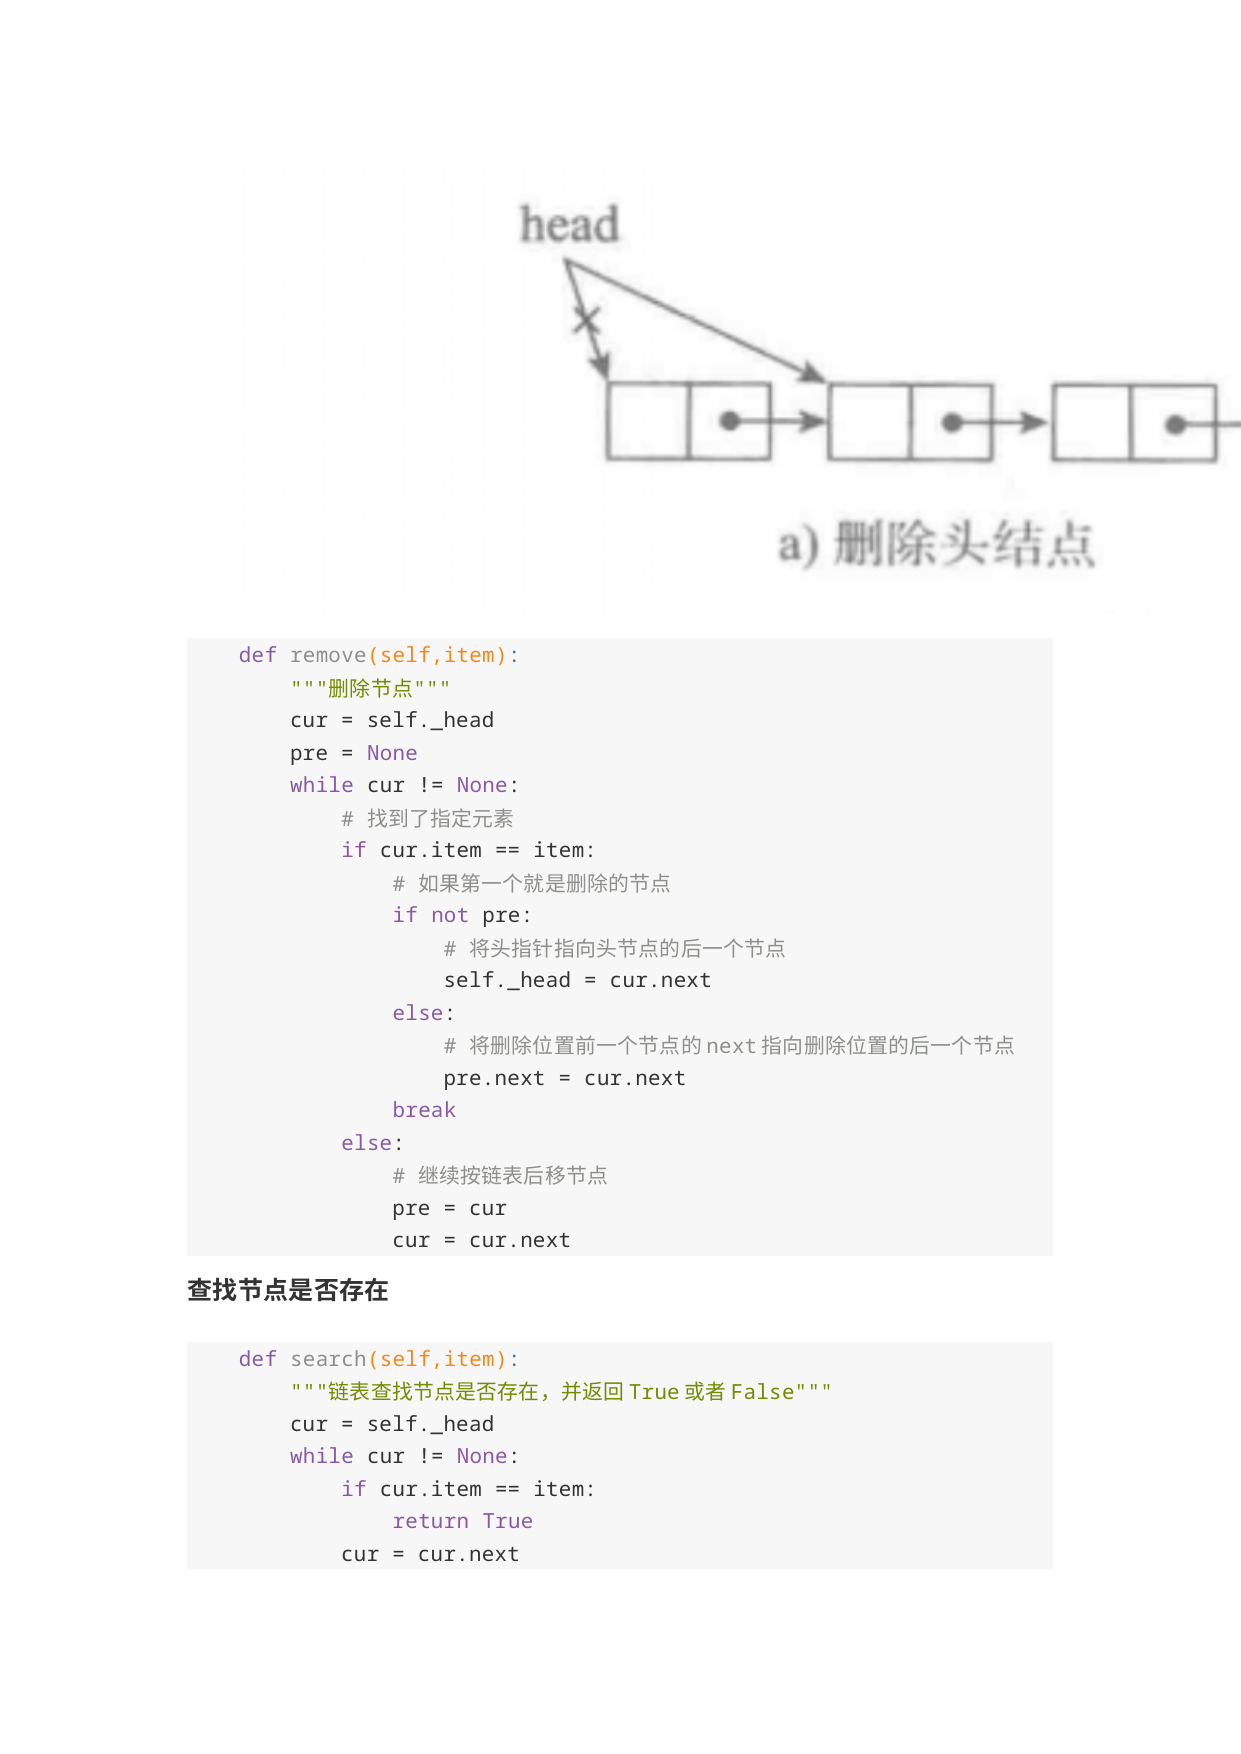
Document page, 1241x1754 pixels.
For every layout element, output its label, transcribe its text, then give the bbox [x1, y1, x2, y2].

text self._head = cur.next [187, 963, 1053, 996]
text def remove(self,item): [187, 638, 1053, 671]
text # 如果第一个就是删除的节点 [187, 866, 1053, 898]
text pre = None [187, 736, 1053, 768]
text # 将头指针指向头节点的后一个节点 [187, 931, 1053, 963]
text pre.next = cur.next [187, 1061, 1053, 1093]
text while cur != None: [187, 1439, 1053, 1472]
text if not pre: [187, 898, 1053, 931]
text # 继续按链表后移节点 [187, 1158, 1053, 1191]
text pre = cur [187, 1191, 1053, 1223]
text cur = cur.next [187, 1537, 1053, 1569]
text def search(self,item): [187, 1342, 1053, 1374]
text # 找到了指定元素 [187, 801, 1053, 833]
text return True [187, 1504, 1053, 1537]
text 查找节点是否存在 [187, 1256, 1053, 1321]
text """删除节点""" [187, 671, 1053, 703]
text while cur != None: [187, 768, 1053, 801]
text if cur.item == item: [187, 833, 1053, 866]
text if cur.item == item: [187, 1472, 1053, 1504]
text # 将删除位置前一个节点的next指向删除位置的后一个节点 [187, 1028, 1053, 1061]
text break [187, 1093, 1053, 1126]
text else: [187, 996, 1053, 1028]
text else: [187, 1126, 1053, 1158]
text cur = self._head [187, 1407, 1053, 1439]
text cur = self._head [187, 703, 1053, 736]
text """链表查找节点是否存在，并返回True或者False""" [187, 1374, 1053, 1407]
text cur = cur.next [187, 1223, 1053, 1256]
picture [187, 166, 1241, 613]
